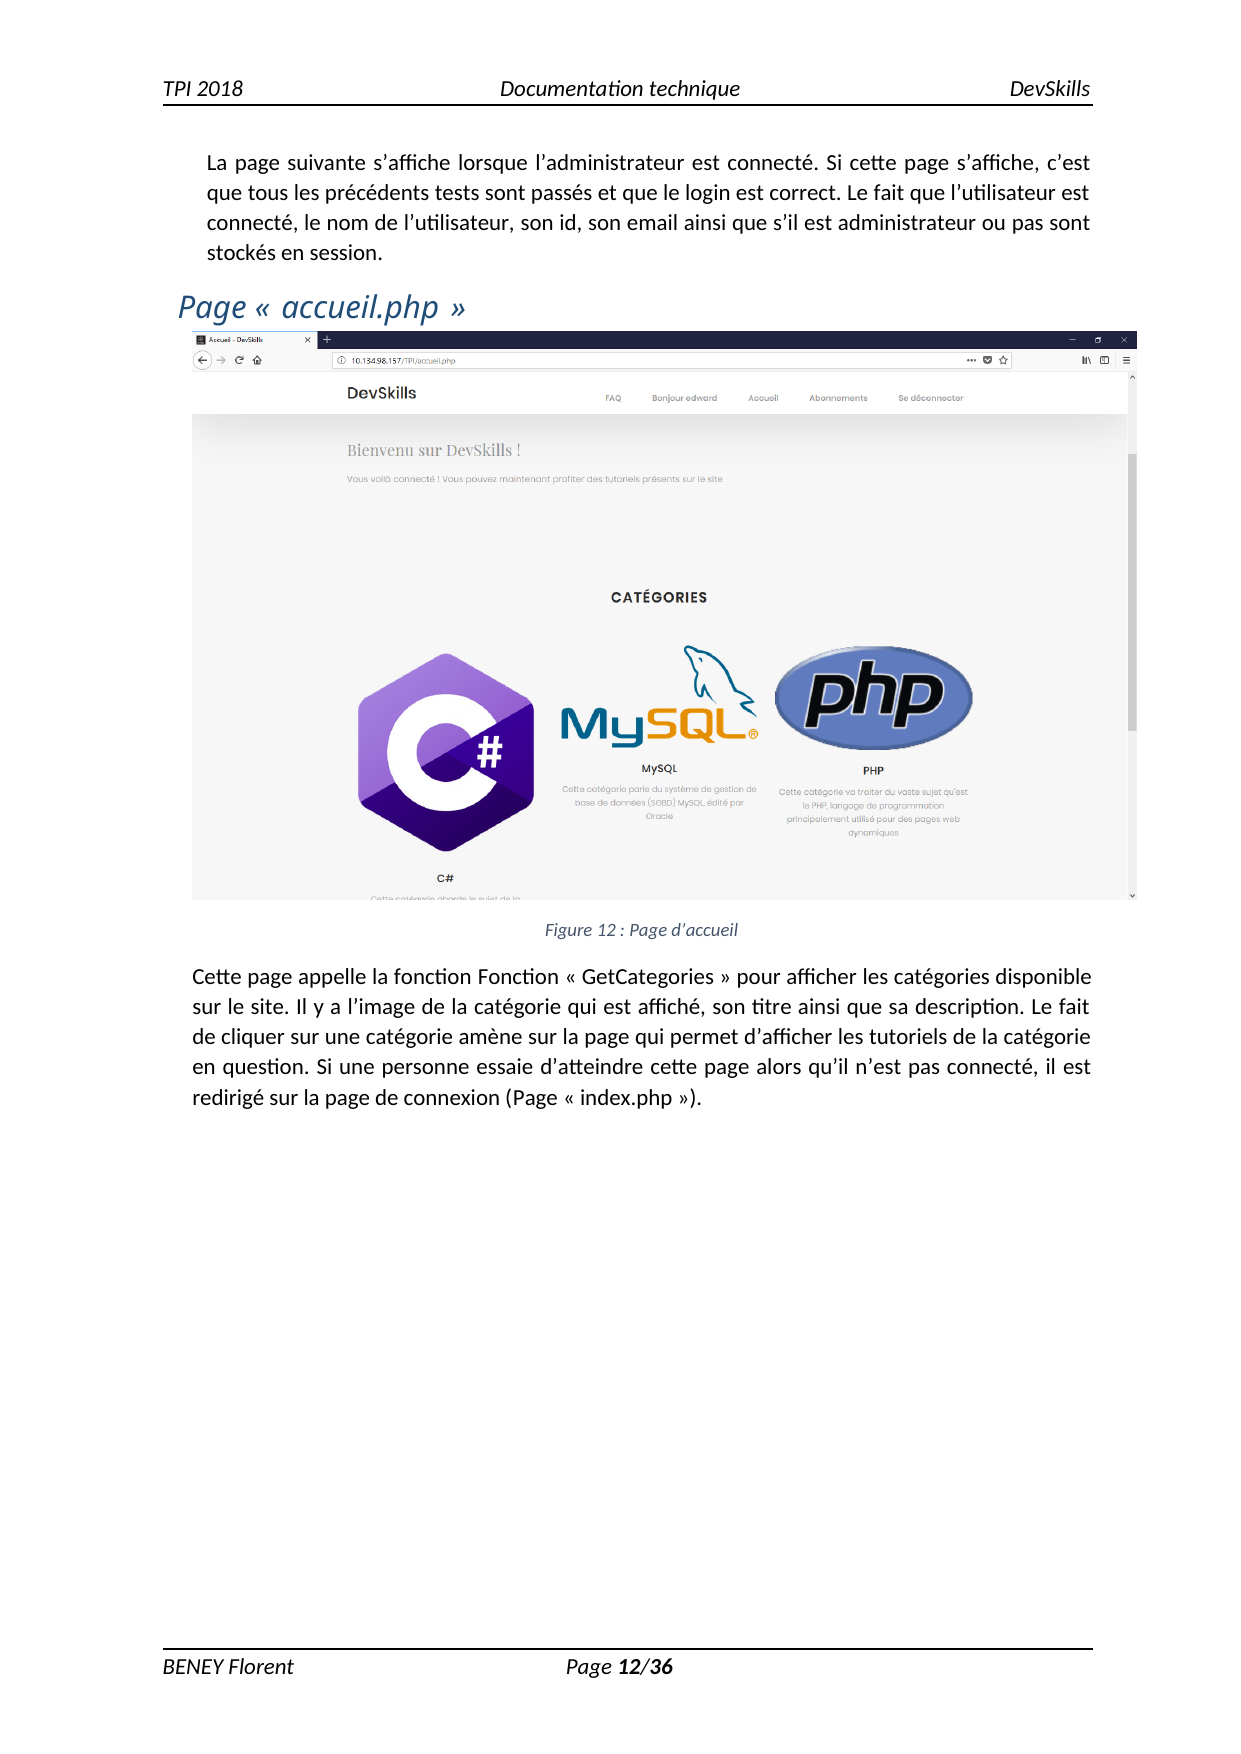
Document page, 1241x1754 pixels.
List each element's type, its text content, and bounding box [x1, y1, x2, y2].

text La page suivante s’affiche lorsque l’administrateur est connecté. Si cette page s’affiche, c’est que tous les précédents tests sont passés et que le login est correct. Le fait que l’utilisateur est connecté, le nom de l’utilisateur, son id, son email ainsi que s’il est administrateur ou pas sont stockés en session. [207, 148, 1093, 266]
text Cette page appelle la fonction « GetCategories » pour afficher les catégories disponible sur le site. Il y a l’image de la catégorie qui est affiché, son titre ainsi que sa description. Le fait de cliquer sur une catégorie amène sur la page qui permet d’afficher les tutoriels de la catégorie en question. Si une personne essaie d’atteindre cette page alors qu’il n’est pas connecté, il est redirigé sur la page de connexion (index.php). [192, 962, 1093, 1111]
subtitle Page « accueil.php » [177, 285, 1093, 328]
picture [192, 331, 1137, 900]
